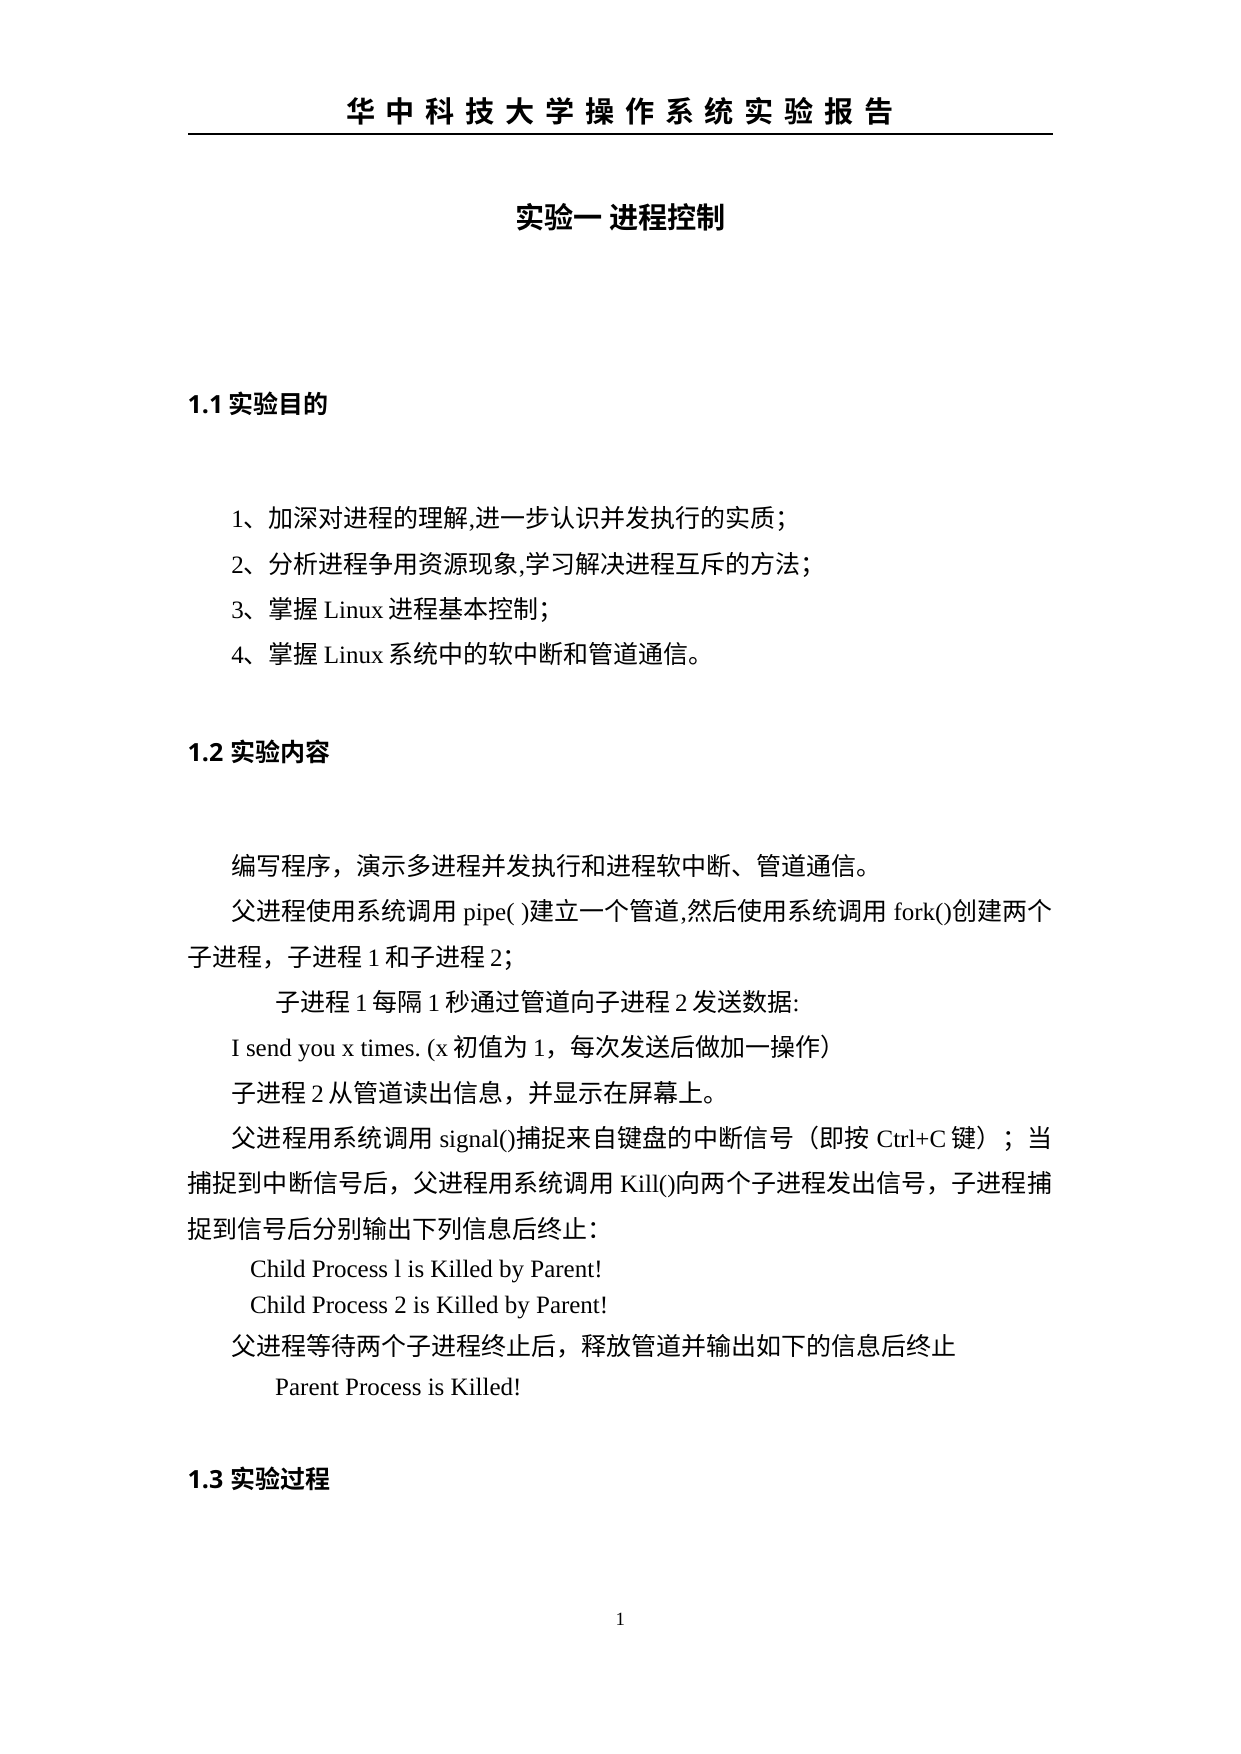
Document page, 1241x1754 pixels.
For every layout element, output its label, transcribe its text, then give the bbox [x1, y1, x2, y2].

subtitle 1.2 实验内容 [187, 718, 1053, 783]
text 编写程序，演示多进程并发执行和进程软中断、管道通信。 [187, 847, 1053, 883]
text Parent Process is Killed! [187, 1372, 1053, 1400]
text 3、掌握Linux进程基本控制； [187, 589, 1053, 626]
subtitle 实验一 进程控制 [187, 183, 1053, 248]
text Child Process l is Killed by Parent! [187, 1254, 1053, 1283]
text 子进程1每隔1秒通过管道向子进程2发送数据: [231, 982, 1053, 1019]
text 父进程用系统调用signal()捕捉来自键盘的中断信号（即按Ctrl+C键）；当捕捉到中断信号后，父进程用系统调用Kill()向两个子进程发出信号，子进程捕捉到信号后分别输出下列信息后终止： [187, 1118, 1053, 1245]
text I send you x times. (x初值为1，每次发送后做加一操作） [187, 1028, 1053, 1064]
text 1、加深对进程的理解,进一步认识并发执行的实质； [187, 499, 1053, 535]
text 2、分析进程争用资源现象,学习解决进程互斥的方法； [187, 544, 1053, 580]
text 4、掌握Linux系统中的软中断和管道通信。 [187, 635, 1053, 671]
text 父进程等待两个子进程终止后，释放管道并输出如下的信息后终止 [187, 1326, 1053, 1362]
subtitle 1.3 实验过程 [187, 1445, 1053, 1510]
text 子进程2从管道读出信息，并显示在屏幕上。 [187, 1073, 1053, 1109]
text Child Process 2 is Killed by Parent! [187, 1290, 1053, 1319]
subtitle 1.1实验目的 [187, 370, 1053, 435]
text 父进程使用系统调用pipe( )建立一个管道,然后使用系统调用fork()创建两个子进程，子进程1和子进程2； [187, 892, 1053, 973]
